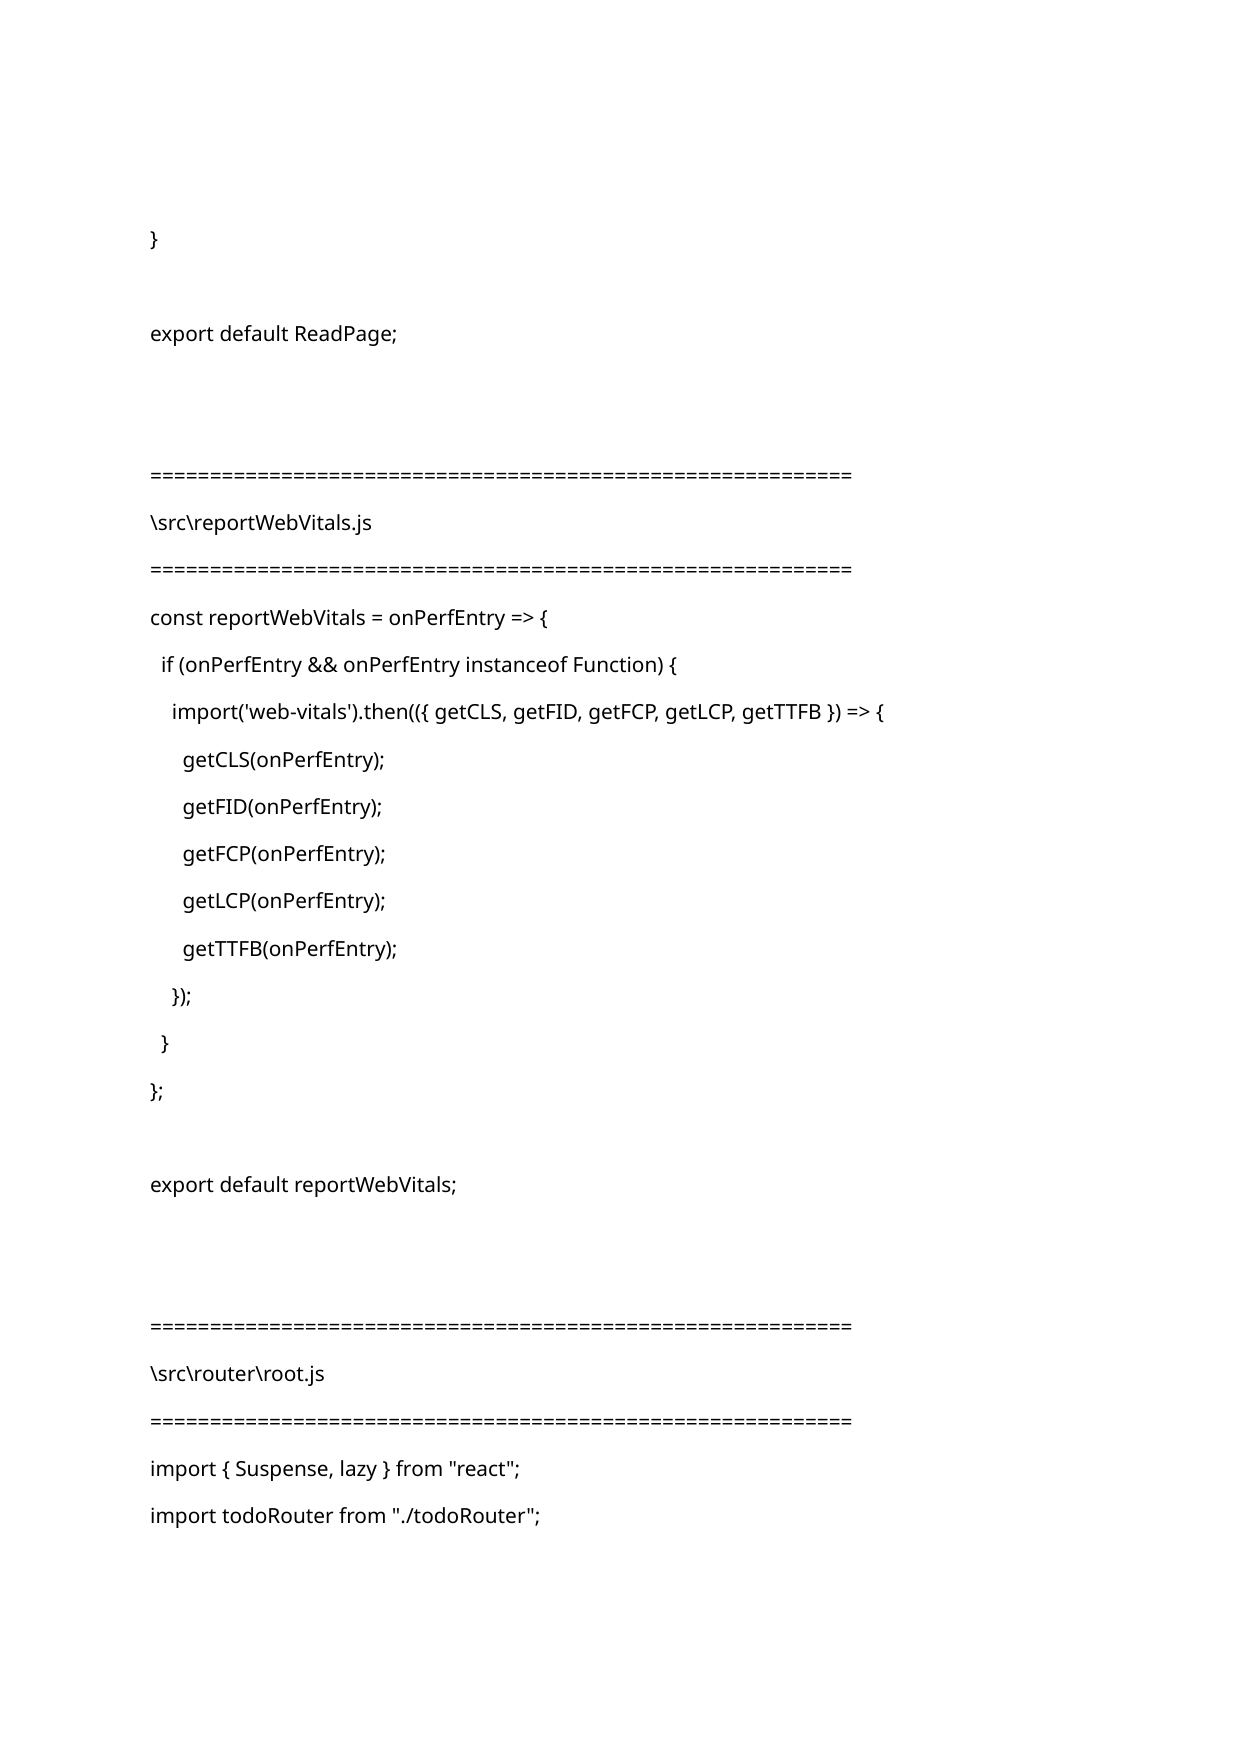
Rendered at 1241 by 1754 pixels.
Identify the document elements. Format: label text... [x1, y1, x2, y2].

text getCLS(onPerfEntry); [150, 745, 1090, 773]
text if (onPerfEntry && onPerfEntry instanceof Function) { [150, 650, 1090, 678]
text \src\router\root.js [150, 1359, 1090, 1388]
text import todoRouter from "./todoRouter"; [150, 1501, 1090, 1530]
text =========================================================== [150, 1312, 1090, 1341]
text export default ReadPage; [150, 319, 1090, 347]
text =========================================================== [150, 461, 1090, 489]
text export default reportWebVitals; [150, 1170, 1090, 1199]
text =========================================================== [150, 556, 1090, 584]
text } [150, 1028, 1090, 1057]
text getFCP(onPerfEntry); [150, 839, 1090, 868]
text import { Suspense, lazy } from "react"; [150, 1454, 1090, 1482]
text } [150, 224, 1090, 253]
text =========================================================== [150, 1407, 1090, 1435]
text }; [150, 1076, 1090, 1104]
text getTTFB(onPerfEntry); [150, 934, 1090, 962]
text const reportWebVitals = onPerfEntry => { [150, 603, 1090, 631]
text getLCP(onPerfEntry); [150, 887, 1090, 915]
text import('web-vitals').then(({ getCLS, getFID, getFCP, getLCP, getTTFB }) => { [150, 697, 1090, 726]
text }); [150, 981, 1090, 1009]
text getFID(onPerfEntry); [150, 792, 1090, 820]
text \src\reportWebVitals.js [150, 508, 1090, 537]
